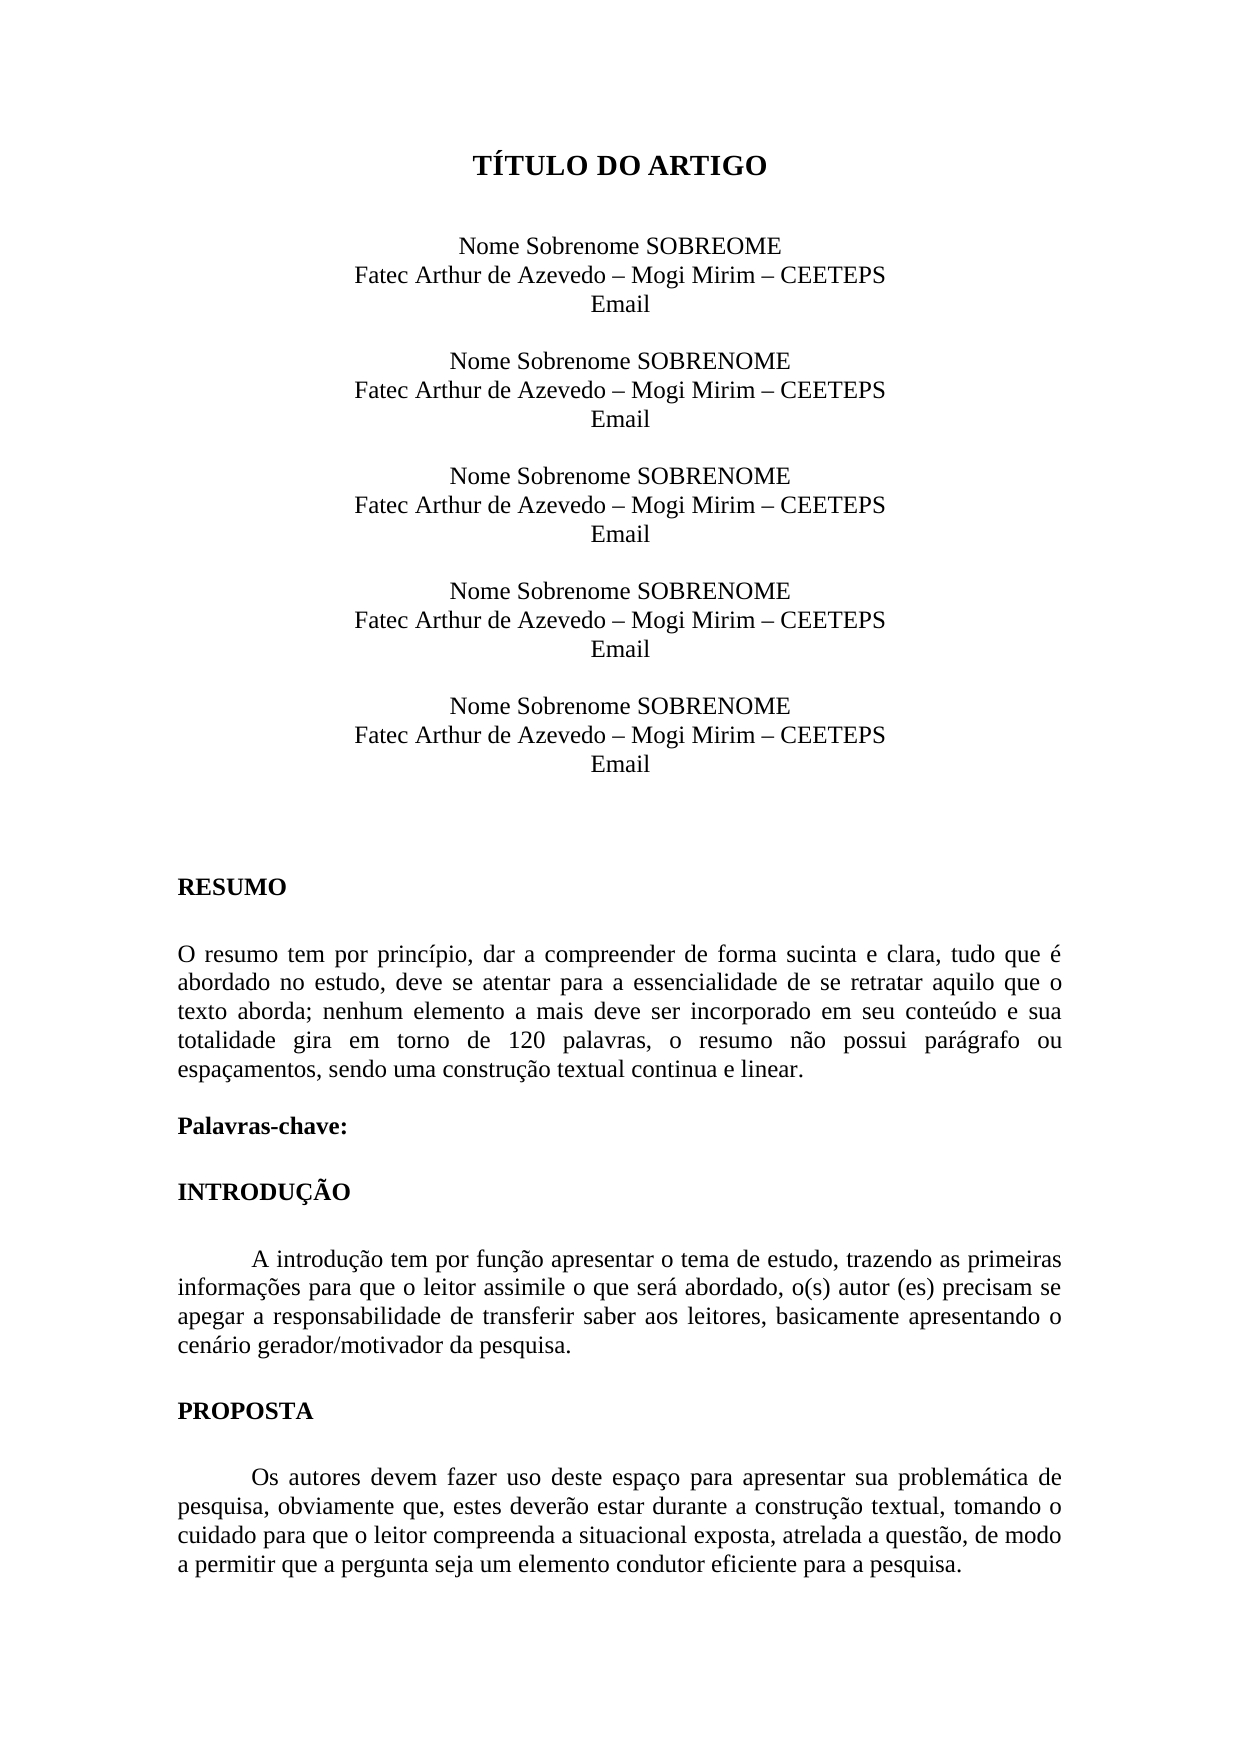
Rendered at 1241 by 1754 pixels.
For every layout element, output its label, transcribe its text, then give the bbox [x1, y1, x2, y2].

text O resumo tem por princípio, dar a compreender de forma sucinta e clara, tudo que é abordado no estudo, deve se atentar para a essencialidade de se retratar aquilo que o texto aborda; nenhum elemento a mais deve ser incorporado em seu conteúdo e sua totalidade gira em torno de 120 palavras, o resumo não possui parágrafo ou espaçamentos, sendo uma construção textual continua e linear. [177, 939, 1063, 1082]
text Os autores devem fazer uso deste espaço para apresentar sua problemática de pesquisa, obviamente que, estes deverão estar durante a construção textual, tomando o cuidado para que o leitor compreenda a situacional exposta, atrelada a questão, de modo a permitir que a pergunta seja um elemento condutor eficiente para a pesquisa. [177, 1462, 1063, 1577]
text Fatec Arthur de Azevedo – Mogi Mirim – CEETEPS [177, 260, 1063, 289]
text Nome Sobrenome SOBREOME [177, 231, 1063, 260]
subtitle INTRODUÇÃO [177, 1177, 1063, 1206]
text Email [177, 749, 1063, 777]
text Fatec Arthur de Azevedo – Mogi Mirim – CEETEPS [177, 490, 1063, 519]
text A introdução tem por função apresentar o tema de estudo, trazendo as primeiras informações para que o leitor assimile o que será abordado, o(s) autor (es) precisam se apegar a responsabilidade de transferir saber aos leitores, basicamente apresentando o cenário gerador/motivador da pesquisa. [177, 1244, 1063, 1359]
text Fatec Arthur de Azevedo – Mogi Mirim – CEETEPS [177, 605, 1063, 634]
text Nome Sobrenome SOBRENOME [177, 346, 1063, 375]
text Email [177, 519, 1063, 547]
text Fatec Arthur de Azevedo – Mogi Mirim – CEETEPS [177, 375, 1063, 404]
text Email [177, 634, 1063, 662]
text Nome Sobrenome SOBRENOME [177, 461, 1063, 490]
title TÍTULO DO ARTIGO [177, 148, 1063, 181]
text Nome Sobrenome SOBRENOME [177, 691, 1063, 720]
text Fatec Arthur de Azevedo – Mogi Mirim – CEETEPS [177, 720, 1063, 749]
text Email [177, 289, 1063, 317]
text Palavras-chave: [177, 1111, 1063, 1140]
text Nome Sobrenome SOBRENOME [177, 576, 1063, 605]
subtitle PROPOSTA [177, 1396, 1063, 1425]
subtitle RESUMO [177, 872, 1063, 901]
text Email [177, 404, 1063, 432]
